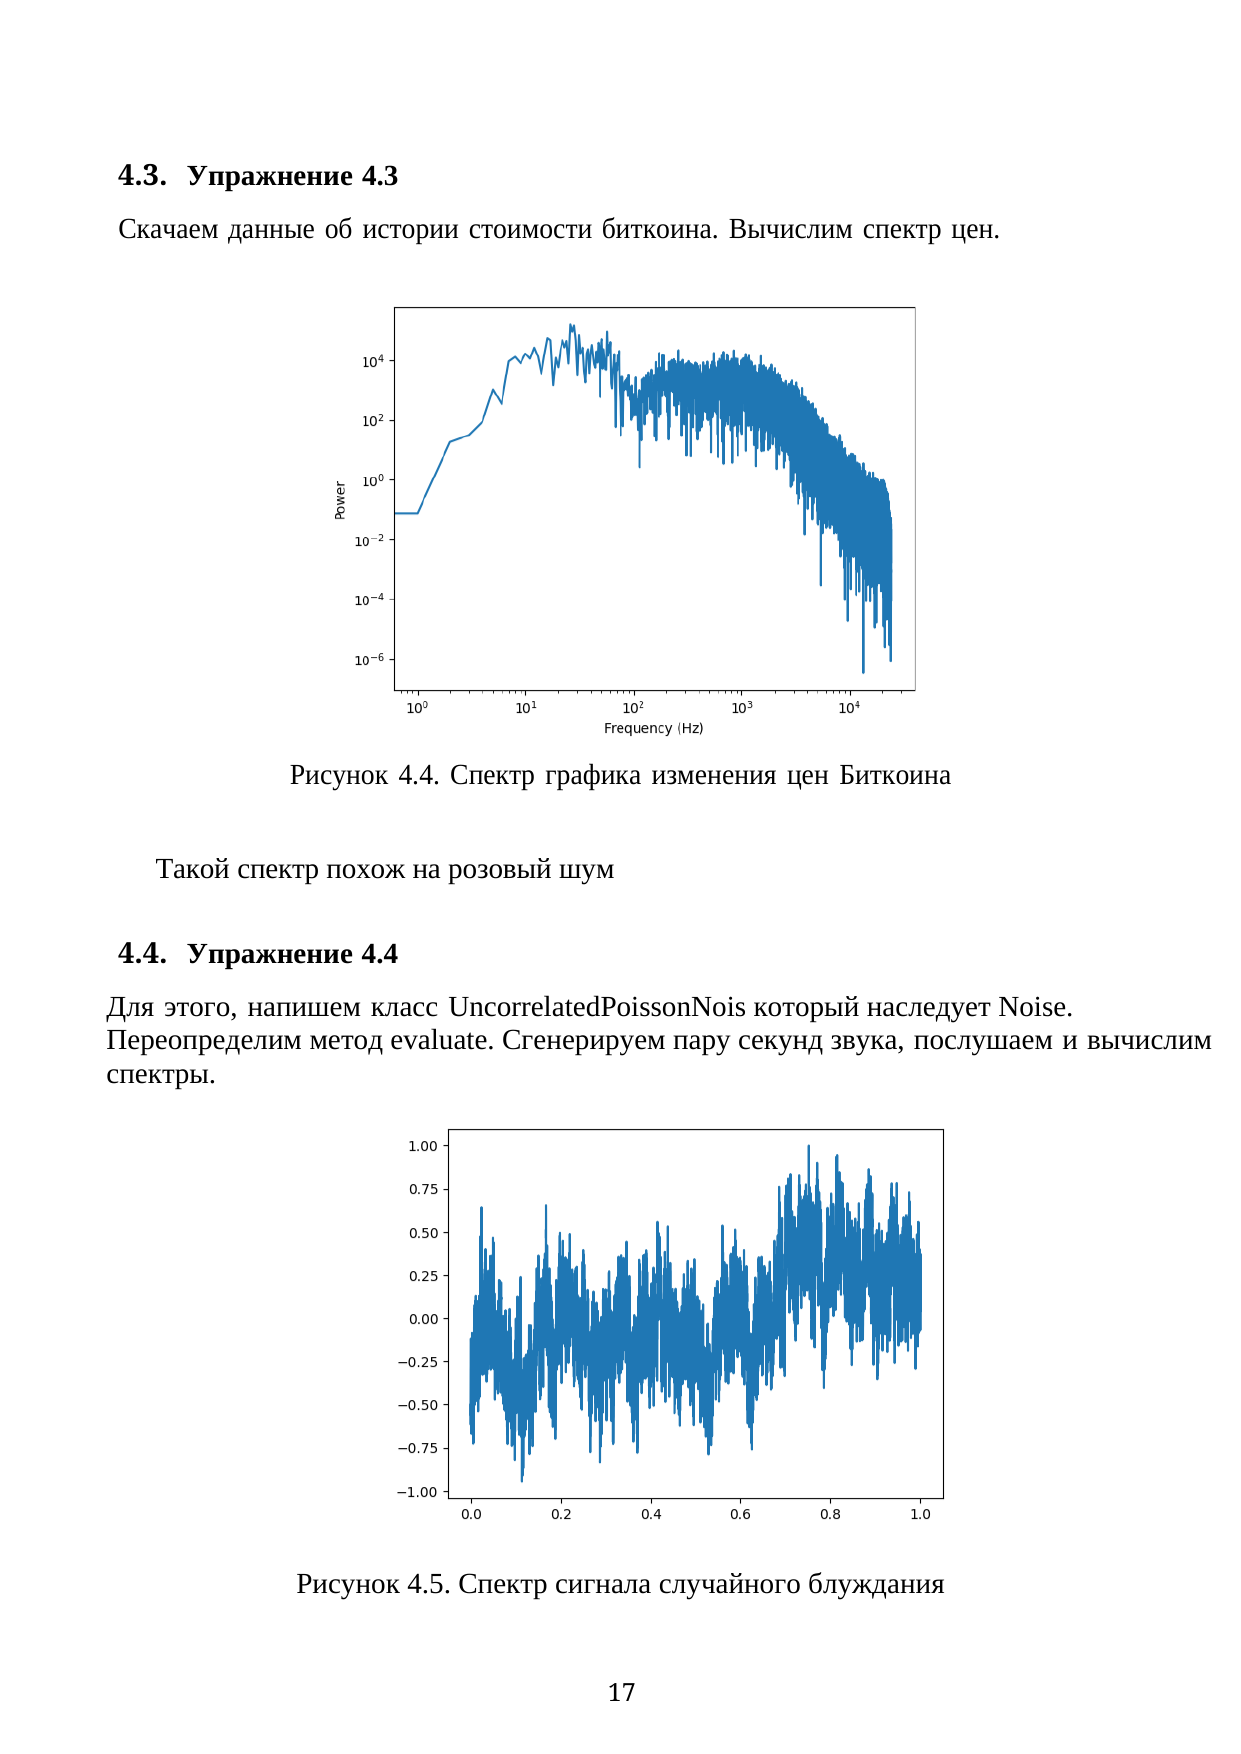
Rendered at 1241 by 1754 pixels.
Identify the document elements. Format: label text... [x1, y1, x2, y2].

subtitle Упражнение 4.3 [118, 154, 1240, 194]
picture [325, 293, 916, 743]
text Скачаем данные об истории стоимости биткоина. Вычислим спектр цен. [118, 211, 1240, 244]
text Для этого, напишем класс UncorrelatedPoissonNois который наследует Noise. Переопределим метод evaluate. Сгенерируем пару секунд звука, послушаем и вычислим спектры. [106, 989, 1240, 1089]
text Рисунок 4.5. Спектр сигнала случайного блуждания [110, 1567, 1131, 1600]
text Рисунок 4.4. Спектр графика изменения цен Биткоина [110, 757, 1131, 791]
text Такой спектр похож на розовый шум [155, 851, 1240, 884]
subtitle Упражнение 4.4 [118, 932, 1240, 972]
picture [394, 1124, 953, 1538]
